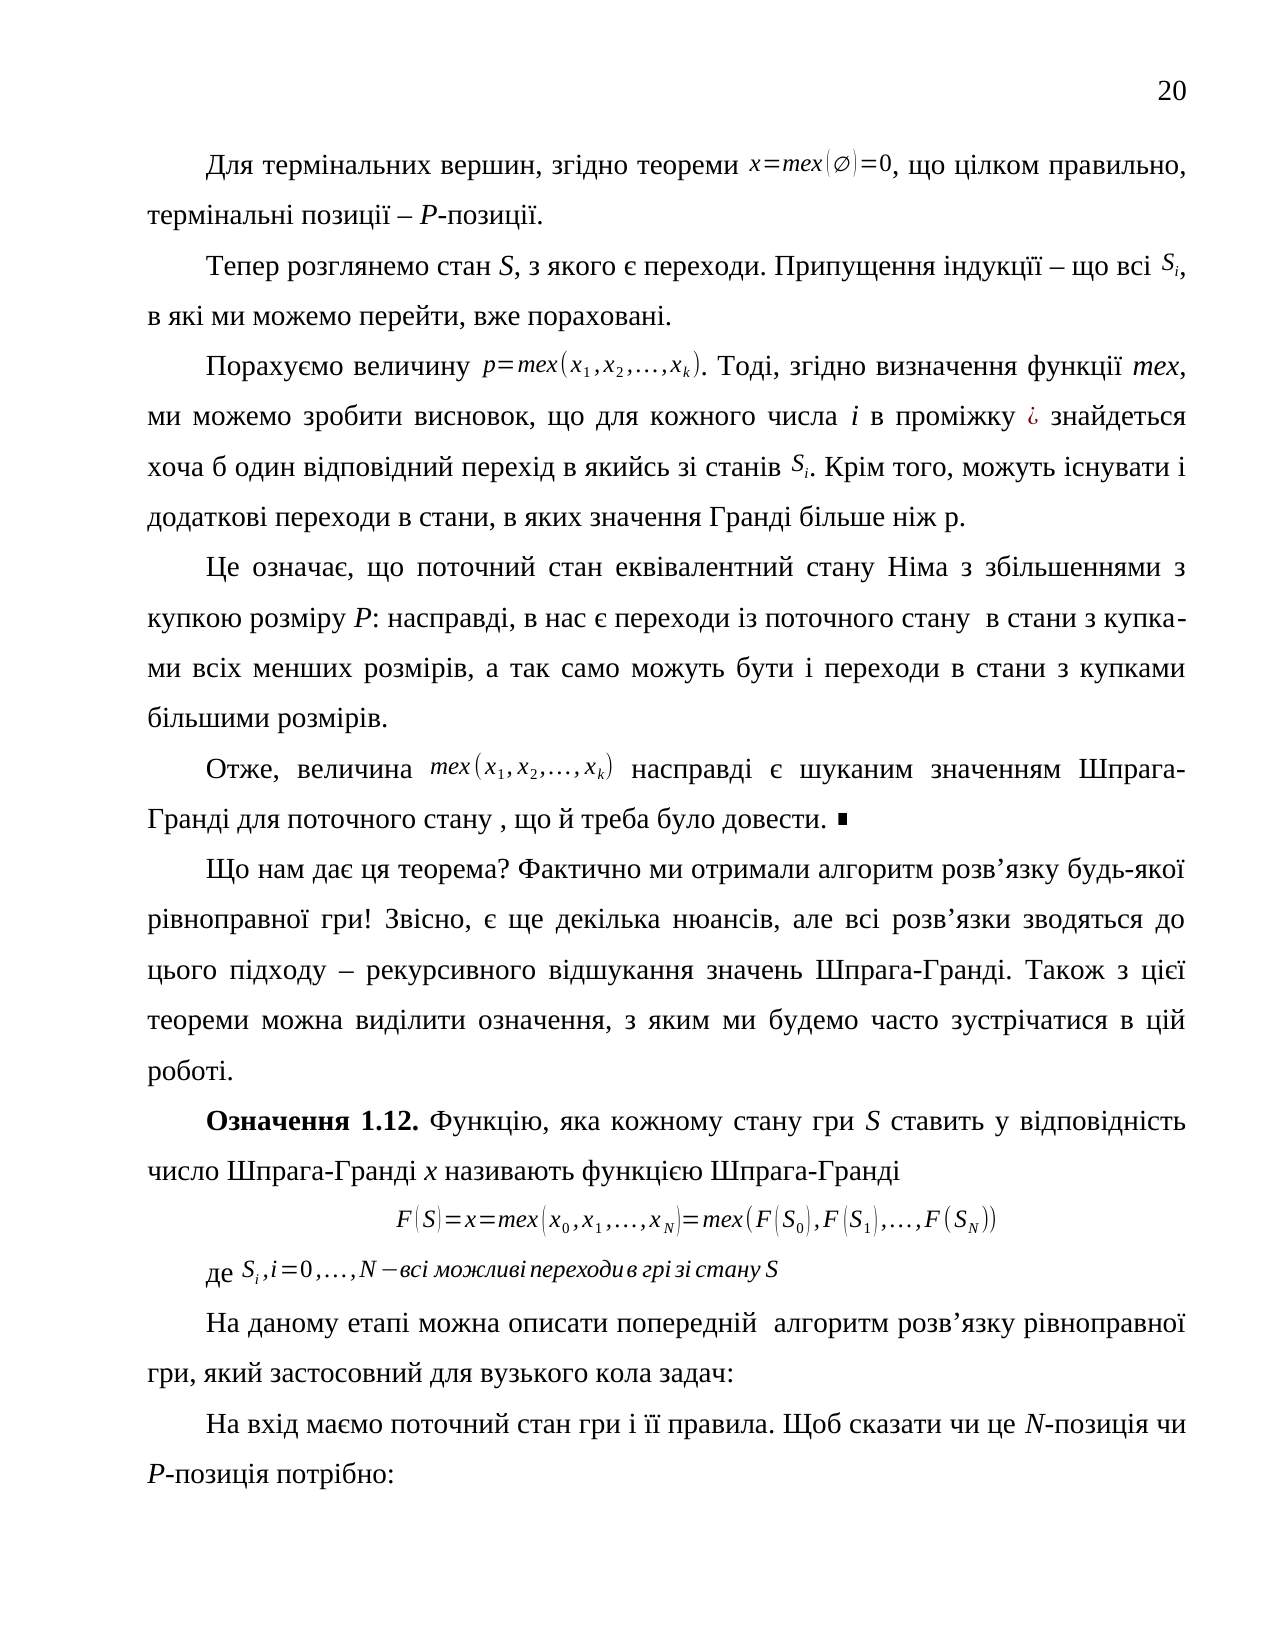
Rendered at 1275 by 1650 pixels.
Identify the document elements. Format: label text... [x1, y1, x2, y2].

text Це означає, що поточний стан еквівалентний стану Німа з збільшеннями з купкою розміру P: насправді, в нас є переходи із поточного стану в стани з купками всіх менших розмірів, а так само можуть бути і переходи в стани з купками більшими розмірів. [147, 549, 1186, 734]
text Тепер розглянемо стан S, з якого є переходи. Припущення індукцїї – що всі , в які ми можемо перейти, вже пораховані. [147, 248, 1186, 331]
text На даному етапі можна описати попередній алгоритм розв’язку рівноправної гри, який застосовний для вузького кола задач: [147, 1305, 1186, 1389]
text Отже, величина насправді є шуканим значенням Шпрага-Гранді для поточного стану , що й треба було довести. [147, 751, 1186, 834]
text Що нам дає ця теорема? Фактично ми отримали алгоритм розв’язку будь-якої рівноправної гри! Звісно, є ще декілька нюансів, але всі розв’язки зводяться до цього підходу – рекурсивного відшукання значень Шпрага-Гранді. Також з цієї теореми можна виділити означення, з яким ми будемо часто зустрічатися в цій роботі. [147, 851, 1186, 1086]
text Для термінальних вершин, згідно теореми , що цілком правильно, термінальні позиції – P-позиції. [147, 147, 1186, 231]
text Означення 1.12. Функцію, яка кожному стану гри S ставить у відповідність число Шпрага-Гранді x називають функцією Шпрага-Гранді [147, 1103, 1186, 1187]
text На вхід маємо поточний стан гри і її правила. Щоб сказати чи це N-позиція чи P-позиція потрібно: [147, 1406, 1186, 1490]
text де [147, 1255, 1186, 1288]
text Порахуємо величину . Тоді, згідно визначення функції mex, ми можемо зробити висновок, що для кожного числа i в проміжку знайдеться хоча б один відповідний перехід в якийсь зі станів . Крім того, можуть існувати і додаткові переходи в стани, в яких значення Гранді більше ніж p. [147, 348, 1186, 533]
